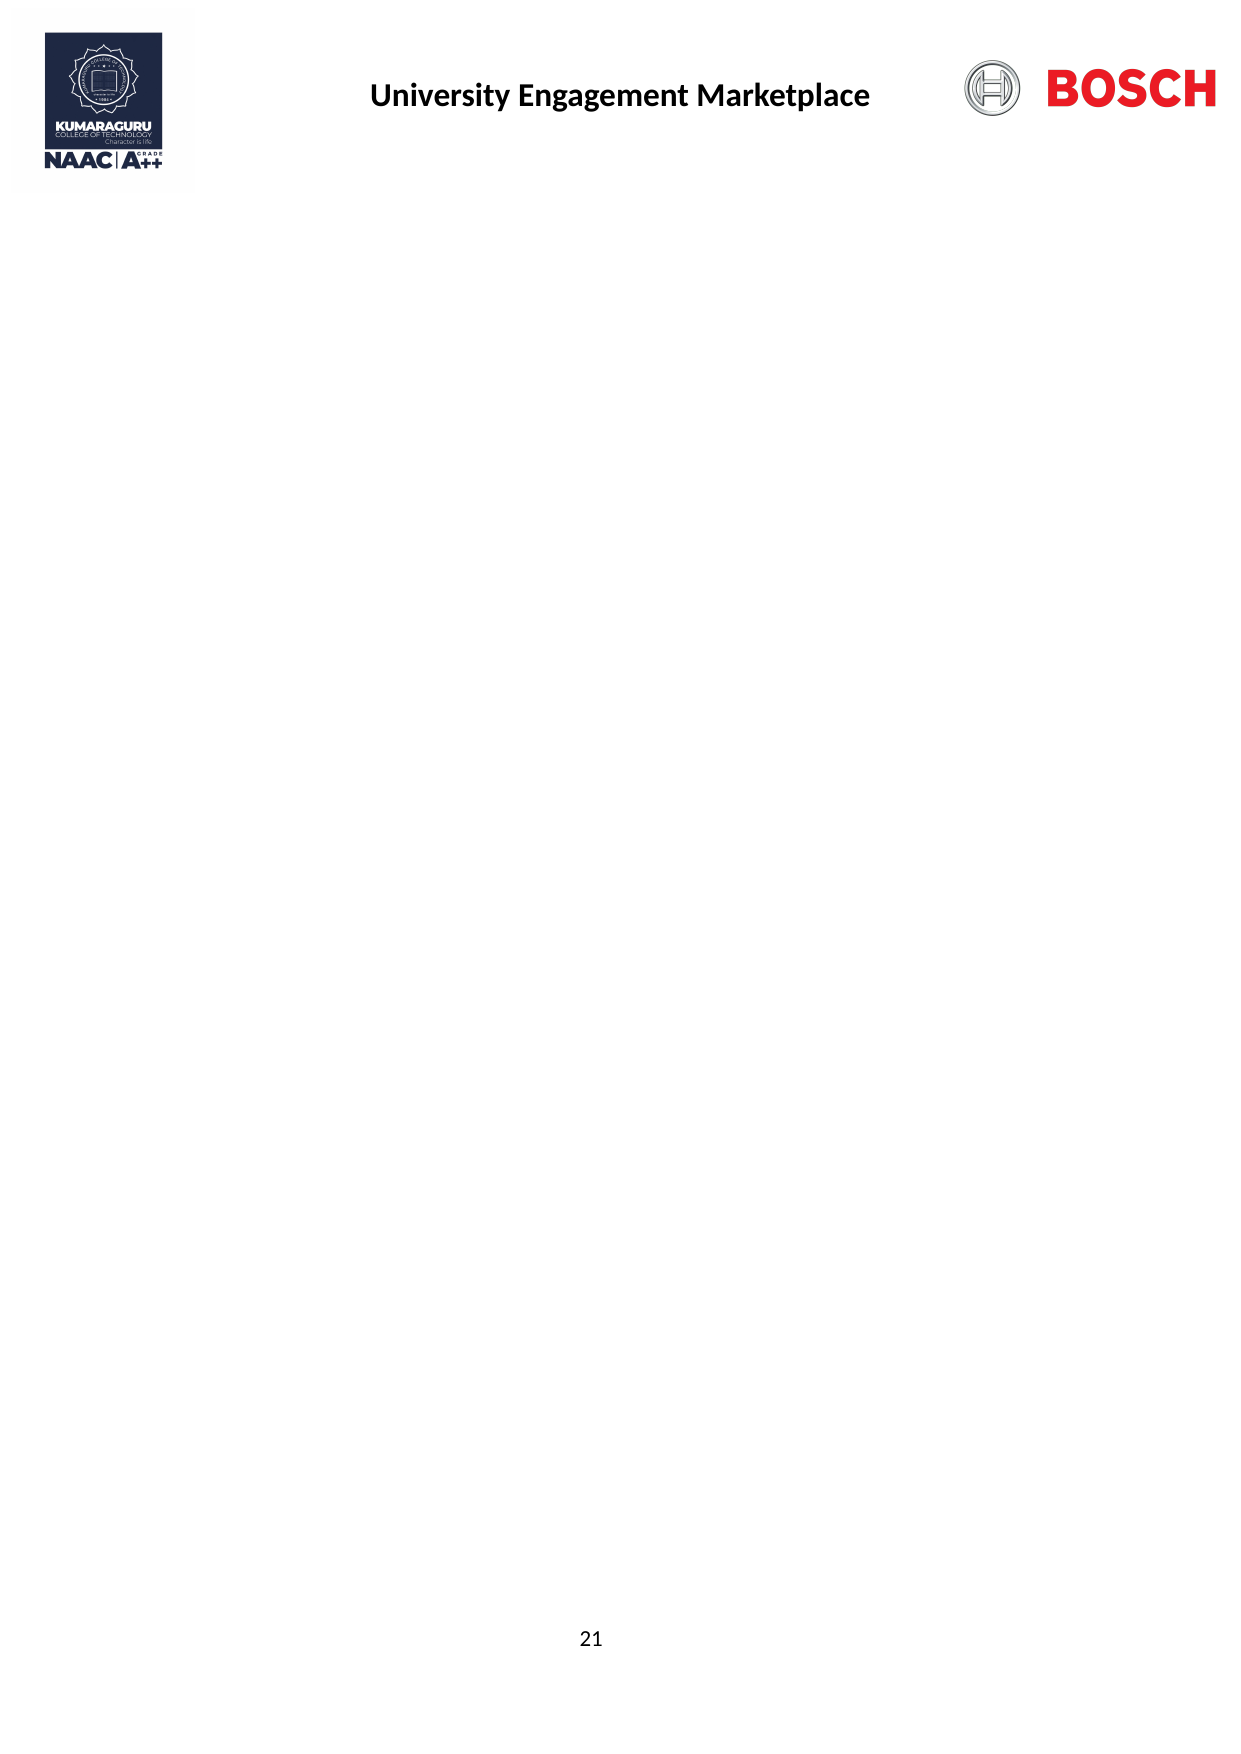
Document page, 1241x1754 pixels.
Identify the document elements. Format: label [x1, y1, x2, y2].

picture [962, 8, 1218, 168]
picture [11, 8, 196, 193]
